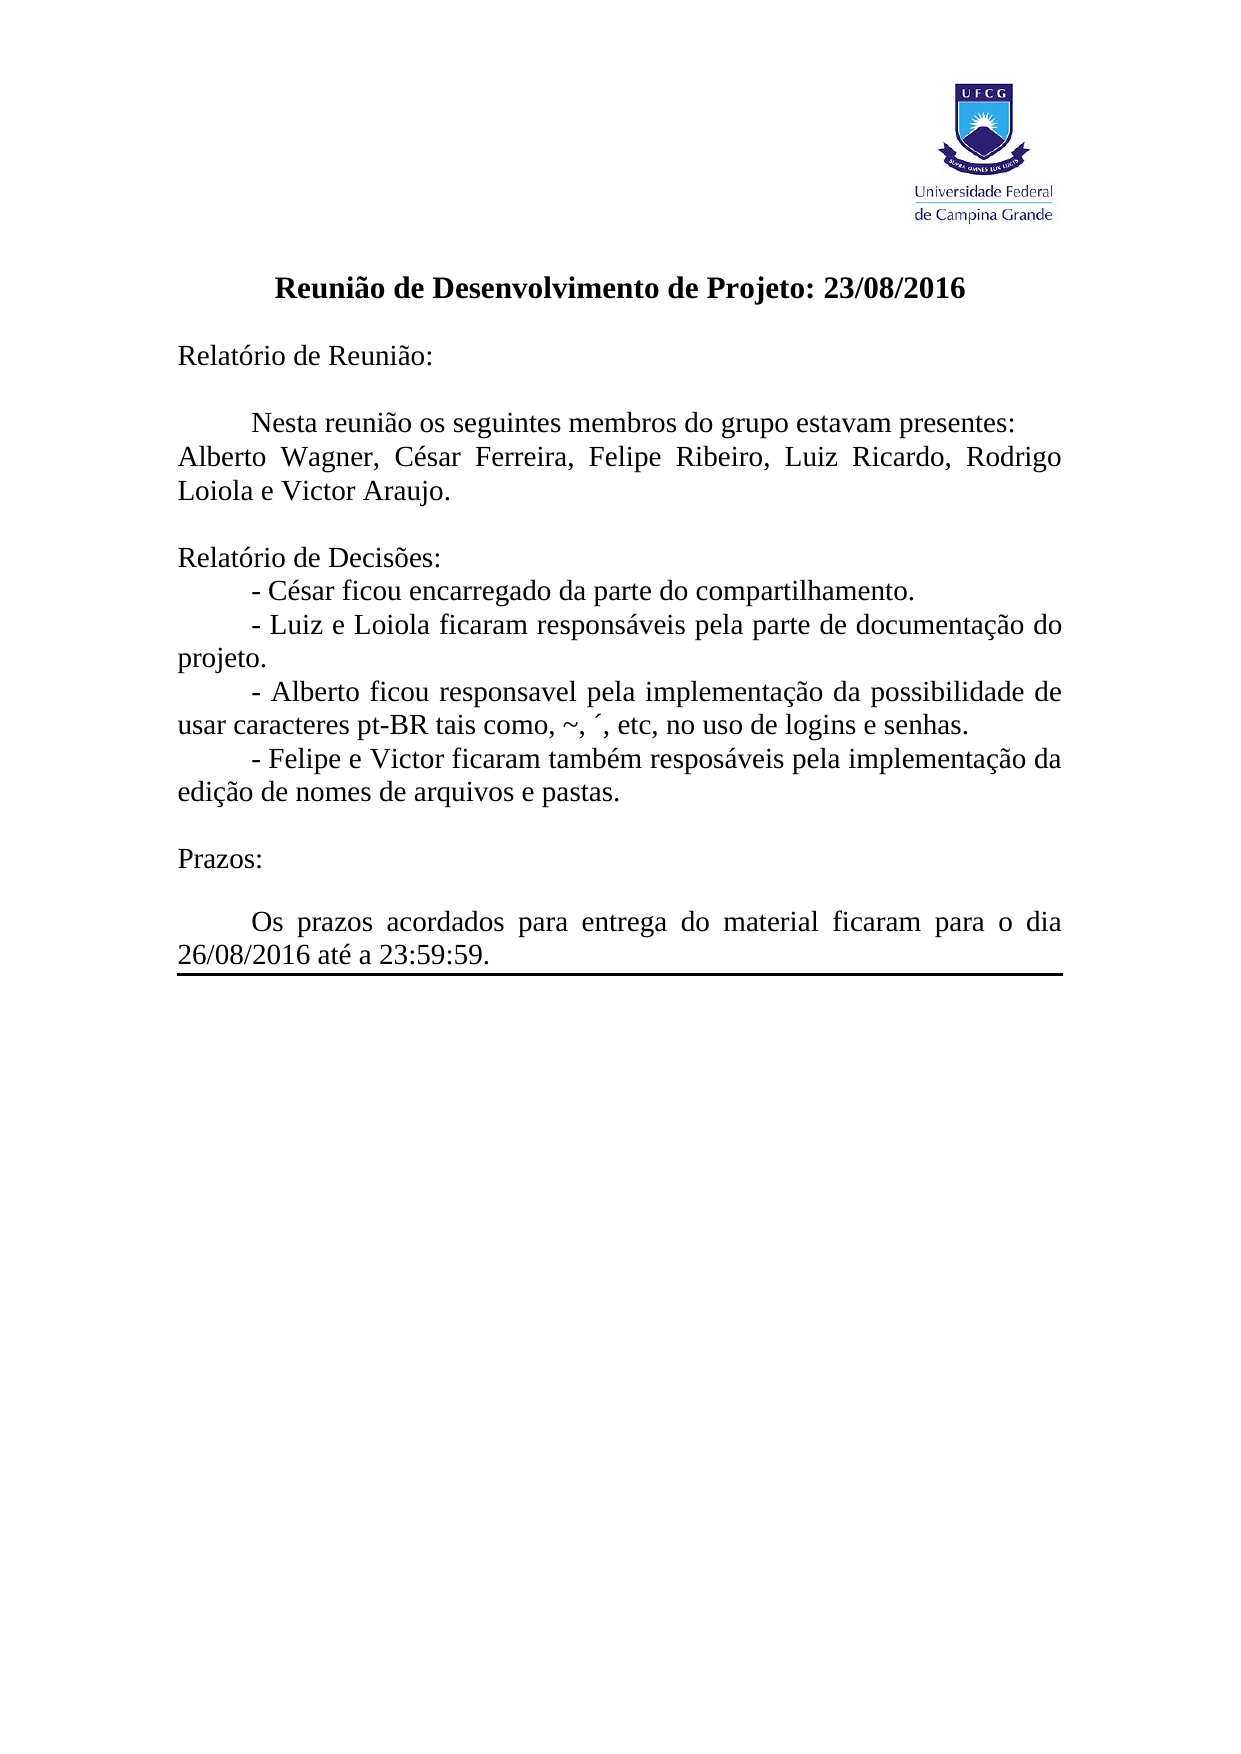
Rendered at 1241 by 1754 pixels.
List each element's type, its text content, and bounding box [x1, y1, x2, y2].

text - César ficou encarregado da parte do compartilhamento. [177, 573, 1063, 607]
text Prazos: [177, 842, 1063, 875]
text Alberto Wagner, César Ferreira, Felipe Ribeiro, Luiz Ricardo, Rodrigo Loiola e Victor Araujo. [177, 439, 1063, 506]
text - Luiz e Loiola ficaram responsáveis pela parte de documentação do projeto. [177, 607, 1063, 674]
text Relatório de Reunião: [177, 338, 1063, 372]
text Reunião de Desenvolvimento de Projeto: 23/08/2016 [177, 269, 1063, 305]
text - Alberto ficou responsavel pela implementação da possibilidade de usar caracteres pt-BR tais como, ~, ´, etc, no uso de logins e senhas. [177, 674, 1063, 741]
text - Felipe e Victor ficaram também resposáveis pela implementação da edição de nomes de arquivos e pastas. [177, 741, 1063, 808]
picture [903, 73, 1063, 234]
text Os prazos acordados para entrega do material ficaram para o dia 26/08/2016 até a 23:59:59. [177, 904, 1063, 973]
text Nesta reunião os seguintes membros do grupo estavam presentes: [177, 406, 1063, 439]
text Relatório de Decisões: [177, 540, 1063, 573]
